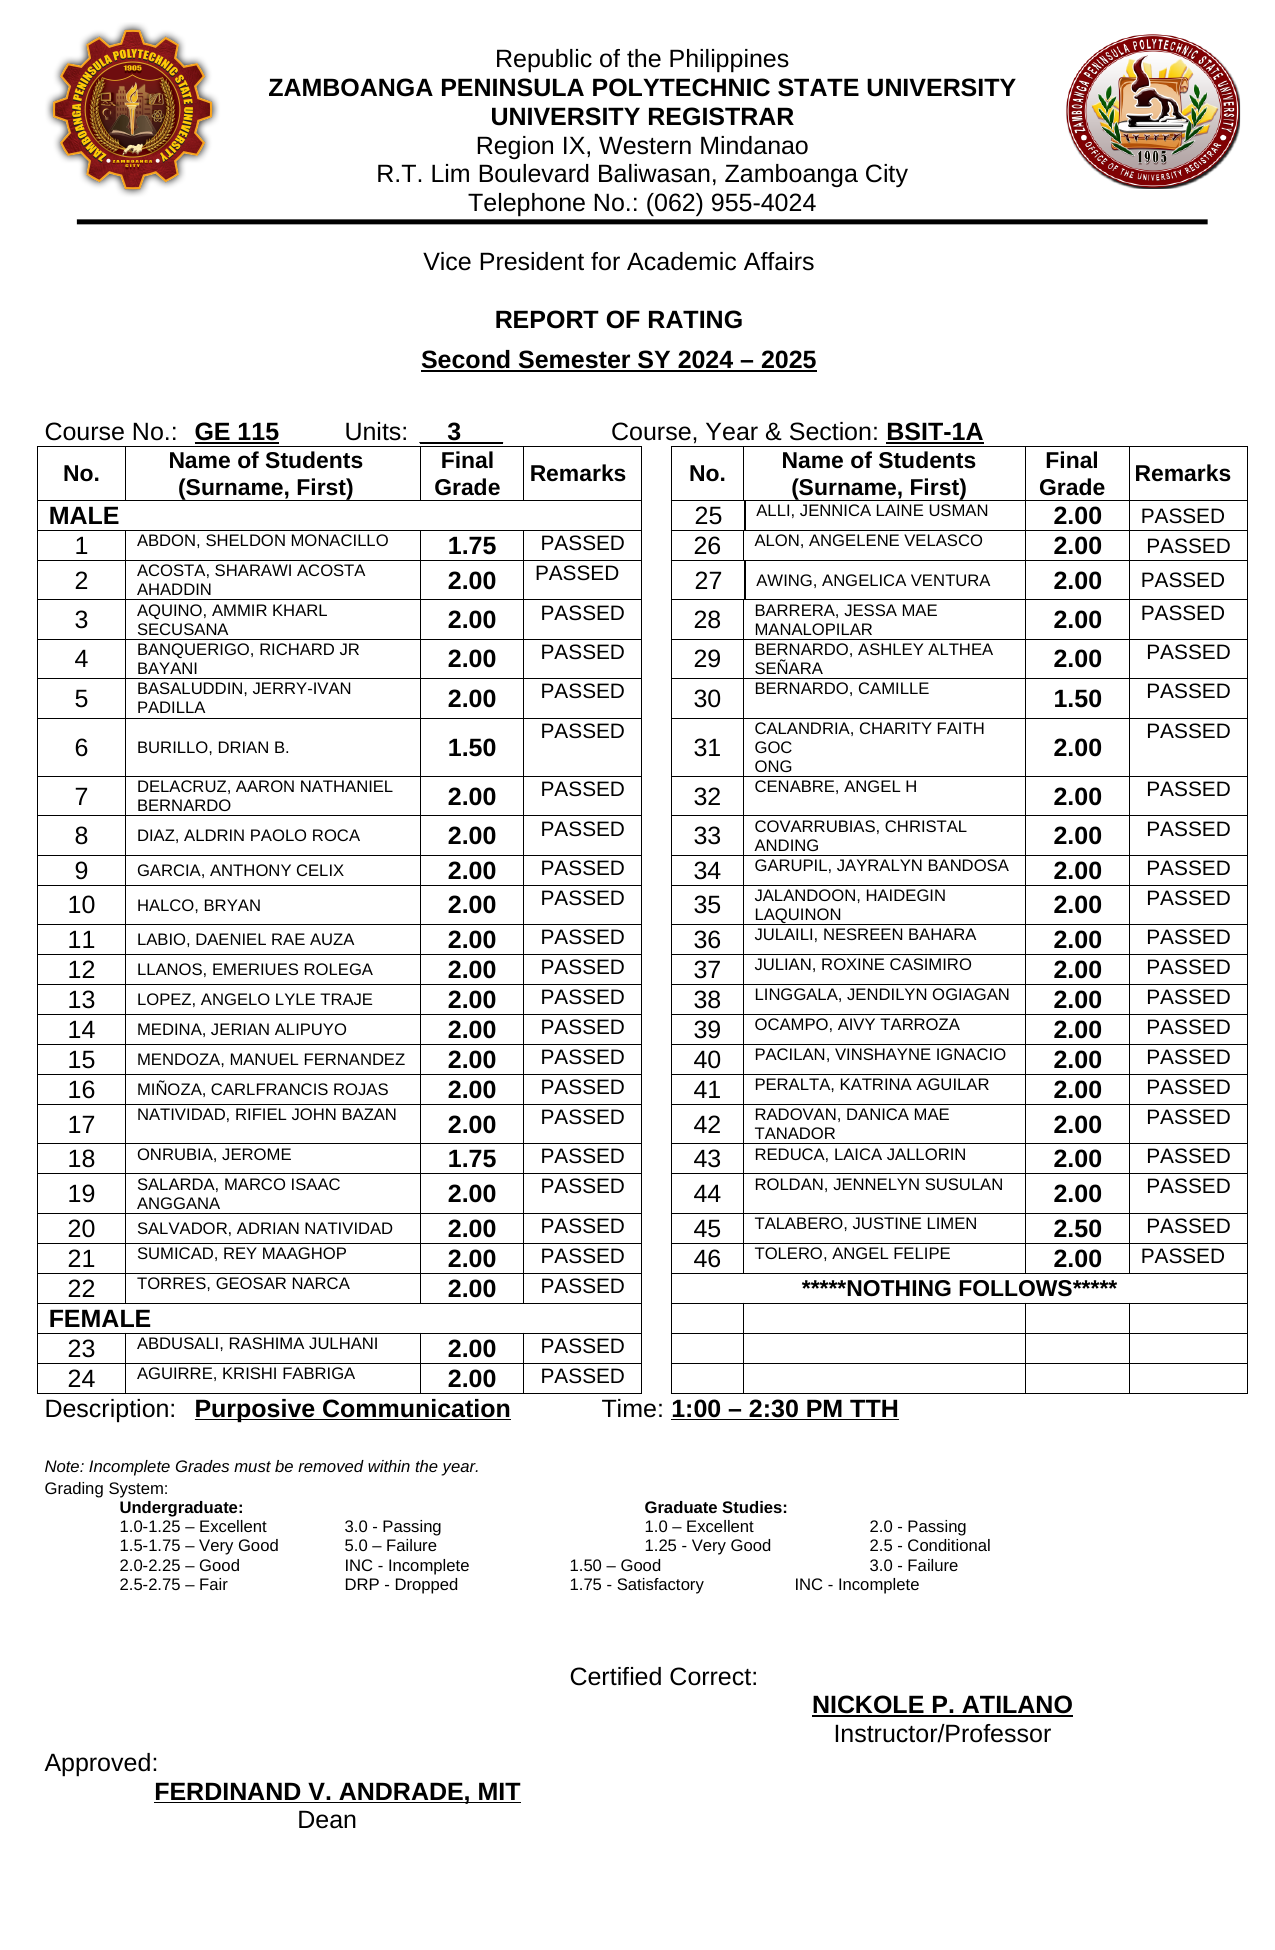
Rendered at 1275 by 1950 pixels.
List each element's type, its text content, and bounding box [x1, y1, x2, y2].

table_cell 2.00 [421, 856, 523, 885]
table_cell [642, 855, 671, 885]
table_cell AQUINO, AMMIR KHARL SECUSANA [126, 600, 420, 639]
table_cell [744, 1364, 1025, 1393]
table_header Name of Students (Surname, First) [126, 447, 420, 500]
table_cell [1026, 1364, 1129, 1393]
table_cell PASSED [524, 886, 641, 924]
table_cell 2.00 [421, 561, 523, 599]
table_cell AWING, ANGELICA VENTURA [746, 561, 1025, 599]
table_cell GARCIA, ANTHONY CELIX [126, 856, 420, 885]
table_cell 2.00 [1026, 1105, 1129, 1143]
table_cell PASSED [524, 856, 641, 885]
table_cell 2.00 [421, 1274, 523, 1303]
table_cell PASSED [524, 719, 641, 776]
table_cell [642, 815, 671, 855]
table_cell PASSED [524, 600, 641, 639]
table_cell [642, 1074, 671, 1104]
table_cell 22 [38, 1274, 125, 1303]
table_cell 2.00 [421, 777, 523, 815]
table_cell ALON, ANGELENE VELASCO [744, 531, 1025, 560]
table_cell PASSED [524, 985, 641, 1014]
table_cell [1130, 1304, 1247, 1333]
table_cell 2.00 [421, 816, 523, 855]
table_cell 11 [38, 925, 125, 954]
table_cell 13 [38, 985, 125, 1014]
table_cell 15 [38, 1045, 125, 1074]
table_cell 40 [672, 1045, 743, 1074]
table_cell 1.75 [421, 531, 523, 560]
table_cell PASSED [1130, 531, 1247, 560]
table_cell 5 [38, 679, 125, 717]
text Approved: [0, 1748, 1240, 1777]
table_cell PASSED [1130, 777, 1247, 815]
text Course No.: GE 115 Units: __3___ Course, Year & Section: BSIT-1A [44, 417, 1240, 446]
table_cell [1130, 1334, 1247, 1363]
table_cell 2.00 [1026, 1244, 1129, 1273]
table_cell [672, 1304, 743, 1333]
table_cell 2.00 [1026, 1045, 1129, 1074]
text NICKOLE P. ATILANO [0, 1691, 1240, 1719]
table_cell SALARDA, MARCO ISAAC ANGGANA [126, 1174, 420, 1213]
text Dean [147, 1806, 1240, 1834]
table_cell 39 [672, 1015, 743, 1044]
table_cell 18 [38, 1144, 125, 1173]
table_cell [642, 1303, 671, 1333]
table_cell 20 [38, 1214, 125, 1243]
table_cell 2 [38, 561, 125, 599]
table_cell TALABERO, JUSTINE LIMEN [744, 1214, 1025, 1243]
table_cell PASSED [1130, 679, 1247, 717]
text REPORT OF RATING [0, 305, 1240, 333]
table_cell [642, 599, 671, 639]
table_cell 45 [672, 1214, 743, 1243]
text 2.5-2.75 – Fair DRP - Dropped 1.75 - Satisfactory INC - Incomplete [0, 1574, 1240, 1594]
table_cell 25 [672, 501, 744, 530]
table_cell FEMALE [38, 1304, 641, 1333]
table_cell LINGGALA, JENDILYN OGIAGAN [744, 985, 1025, 1014]
table_cell [642, 530, 671, 560]
table_cell PACILAN, VINSHAYNE IGNACIO [744, 1045, 1025, 1074]
table_cell 2.00 [421, 985, 523, 1014]
table_cell PASSED [524, 1144, 641, 1173]
table_cell PASSED [1130, 1214, 1247, 1243]
table_cell 2.00 [1026, 925, 1129, 954]
table_cell [642, 1173, 671, 1213]
table_cell [642, 1014, 671, 1044]
table_cell [642, 984, 671, 1014]
table_cell BARRERA, JESSA MAE MANALOPILAR [744, 600, 1025, 639]
table_header No. [38, 447, 125, 500]
table_cell 24 [38, 1364, 125, 1393]
table_cell 2.00 [1026, 1015, 1129, 1044]
table_cell PASSED [524, 925, 641, 954]
table_cell 3 [38, 600, 125, 639]
table_cell PASSED [1130, 640, 1247, 678]
picture [1064, 32, 1241, 189]
table_cell REDUCA, LAICA JALLORIN [744, 1144, 1025, 1173]
table_cell 2.00 [421, 1334, 523, 1363]
table_cell [642, 1363, 671, 1393]
table_cell PASSED [524, 1274, 641, 1303]
text FERDINAND V. ANDRADE, MIT [0, 1777, 1240, 1806]
text 1.0-1.25 – Excellent 3.0 - Passing 1.0 – Excellent 2.0 - Passing [0, 1517, 1240, 1536]
table_cell TOLERO, ANGEL FELIPE [744, 1244, 1025, 1273]
table_cell PASSED [1130, 1075, 1247, 1104]
table_cell 2.00 [1026, 777, 1129, 815]
table_cell BERNARDO, ASHLEY ALTHEA SEÑARA [744, 640, 1025, 678]
table_cell PASSED [1130, 501, 1247, 530]
table_cell 2.00 [1026, 501, 1129, 530]
table_cell 46 [672, 1244, 743, 1273]
table_header Final Grade [421, 447, 523, 500]
table_cell MENDOZA, MANUEL FERNANDEZ [126, 1045, 420, 1074]
table_cell PASSED [524, 1075, 641, 1104]
text Second Semester SY 2024 – 2025 [0, 346, 1240, 374]
table_cell PASSED [1130, 561, 1247, 599]
table_cell 2.00 [421, 640, 523, 678]
table_cell PASSED [524, 1244, 641, 1273]
table_cell BASALUDDIN, JERRY-IVAN PADILLA [126, 679, 420, 717]
table_cell 2.00 [421, 1045, 523, 1074]
table_cell 23 [38, 1334, 125, 1363]
table_cell 8 [38, 816, 125, 855]
table_cell PASSED [1130, 925, 1247, 954]
table_cell JULIAN, ROXINE CASIMIRO [744, 955, 1025, 984]
table_cell RADOVAN, DANICA MAE TANADOR [744, 1105, 1025, 1143]
table_cell 38 [672, 985, 743, 1014]
table_cell 2.00 [421, 955, 523, 984]
table_cell NATIVIDAD, RIFIEL JOHN BAZAN [126, 1105, 420, 1143]
table_cell 12 [38, 955, 125, 984]
table_cell 2.50 [1026, 1214, 1129, 1243]
table_cell JALANDOON, HAIDEGIN LAQUINON [744, 886, 1025, 924]
text Vice President for Academic Affairs [0, 247, 1240, 276]
table_cell 35 [672, 886, 743, 924]
table_header Final Grade [1026, 447, 1129, 500]
table_cell MEDINA, JERIAN ALIPUYO [126, 1015, 420, 1044]
table_cell LOPEZ, ANGELO LYLE TRAJE [126, 985, 420, 1014]
text Undergraduate: Graduate Studies: [44, 1498, 1240, 1517]
table_cell [744, 1304, 1025, 1333]
table_cell 2.00 [1026, 1144, 1129, 1173]
table_cell 2.00 [421, 1174, 523, 1213]
table_cell 1.75 [421, 1144, 523, 1173]
table_cell [1130, 1364, 1247, 1393]
table_cell PASSED [524, 1015, 641, 1044]
table_cell PASSED [524, 1174, 641, 1213]
table_cell PASSED [524, 640, 641, 678]
table_cell 7 [38, 777, 125, 815]
table_cell CENABRE, ANGEL H [744, 777, 1025, 815]
table_cell DIAZ, ALDRIN PAOLO ROCA [126, 816, 420, 855]
table_cell [642, 639, 671, 678]
table_cell 4 [38, 640, 125, 678]
table_cell 2.00 [421, 1244, 523, 1273]
table_cell 2.00 [1026, 719, 1129, 776]
table_cell 2.00 [421, 1015, 523, 1044]
table_cell 1.50 [421, 719, 523, 776]
table_cell PASSED [1130, 1174, 1247, 1213]
table_cell 2.00 [421, 1105, 523, 1143]
table_cell PASSED [1130, 719, 1247, 776]
table_cell [642, 776, 671, 815]
table_cell 9 [38, 856, 125, 885]
table_cell ALLI, JENNICA LAINE USMAN [746, 501, 1025, 530]
table_cell 37 [672, 955, 743, 984]
table_cell 29 [672, 640, 743, 678]
text 1.5-1.75 – Very Good 5.0 – Failure 1.25 - Very Good 2.5 - Conditional [0, 1536, 1240, 1555]
text Certified Correct: [0, 1662, 1240, 1691]
table_cell PASSED [524, 531, 641, 560]
table_cell 2.00 [1026, 856, 1129, 885]
table_cell [642, 560, 671, 599]
table_cell LABIO, DAENIEL RAE AUZA [126, 925, 420, 954]
table_cell 41 [672, 1075, 743, 1104]
table_cell PASSED [524, 1045, 641, 1074]
table_cell MIÑOZA, CARLFRANCIS ROJAS [126, 1075, 420, 1104]
table_cell [642, 500, 671, 530]
table_cell 27 [672, 561, 744, 599]
table_cell ACOSTA, SHARAWI ACOSTA AHADDIN [126, 561, 420, 599]
table_cell PASSED [1130, 856, 1247, 885]
text Note: Incomplete Grades must be removed within the year. [0, 1457, 1240, 1476]
table_cell 1.50 [1026, 679, 1129, 717]
table_cell PASSED [524, 1334, 641, 1363]
table_cell MALE [38, 501, 641, 530]
table_cell [1026, 1304, 1129, 1333]
table_cell 30 [672, 679, 743, 717]
table_cell 2.00 [1026, 600, 1129, 639]
table_cell 31 [672, 719, 743, 776]
table_cell LLANOS, EMERIUES ROLEGA [126, 955, 420, 984]
table_cell [642, 1333, 671, 1363]
table_header Remarks [1130, 447, 1247, 500]
table_cell [642, 718, 671, 776]
table_cell ROLDAN, JENNELYN SUSULAN [744, 1174, 1025, 1213]
table_cell [642, 924, 671, 954]
table_cell *****NOTHING FOLLOWS***** [672, 1274, 1247, 1303]
table_cell 2.00 [421, 679, 523, 717]
table_cell HALCO, BRYAN [126, 886, 420, 924]
table_cell [1026, 1334, 1129, 1363]
table_cell BERNARDO, CAMILLE [744, 679, 1025, 717]
table_cell 10 [38, 886, 125, 924]
table_cell 2.00 [1026, 955, 1129, 984]
table_cell DELACRUZ, AARON NATHANIEL BERNARDO [126, 777, 420, 815]
table_cell [672, 1364, 743, 1393]
table_cell SALVADOR, ADRIAN NATIVIDAD [126, 1214, 420, 1243]
table_cell 16 [38, 1075, 125, 1104]
table_cell [642, 954, 671, 984]
table_cell 2.00 [1026, 1075, 1129, 1104]
text 2.0-2.25 – Good INC - Incomplete 1.50 – Good 3.0 - Failure [0, 1555, 1240, 1574]
table_header No. [672, 447, 743, 500]
table_cell [642, 1143, 671, 1173]
table_cell PERALTA, KATRINA AGUILAR [744, 1075, 1025, 1104]
table_cell 42 [672, 1105, 743, 1143]
table_cell PASSED [524, 777, 641, 815]
table_cell 19 [38, 1174, 125, 1213]
table_cell PASSED [1130, 600, 1247, 639]
text Grading System: [0, 1479, 1240, 1498]
table_cell ABDUSALI, RASHIMA JULHANI [126, 1334, 420, 1363]
table_cell 2.00 [1026, 1174, 1129, 1213]
table_cell PASSED [1130, 955, 1247, 984]
table_cell PASSED [524, 1214, 641, 1243]
table_cell [642, 885, 671, 924]
table_cell 43 [672, 1144, 743, 1173]
table_cell PASSED [1130, 886, 1247, 924]
table_cell 2.00 [1026, 531, 1129, 560]
table_cell 2.00 [421, 600, 523, 639]
table_cell COVARRUBIAS, CHRISTAL ANDING [744, 816, 1025, 855]
table_cell 36 [672, 925, 743, 954]
table_cell 28 [672, 600, 743, 639]
table_cell 44 [672, 1174, 743, 1213]
table_header [642, 446, 671, 500]
table_cell PASSED [1130, 1144, 1247, 1173]
table_cell PASSED [524, 679, 641, 717]
table_cell CALANDRIA, CHARITY FAITH GOC ONG [744, 719, 1025, 776]
table_cell BURILLO, DRIAN B. [126, 719, 420, 776]
table_cell 2.00 [1026, 640, 1129, 678]
table_cell 2.00 [421, 1364, 523, 1393]
table_cell [642, 1273, 671, 1303]
table_cell PASSED [1130, 1015, 1247, 1044]
table_cell [642, 1044, 671, 1074]
table_cell 2.00 [1026, 816, 1129, 855]
table_cell 2.00 [421, 1214, 523, 1243]
table_cell 1 [38, 531, 125, 560]
table_cell BANQUERIGO, RICHARD JR BAYANI [126, 640, 420, 678]
table_cell 2.00 [1026, 561, 1129, 599]
table_cell 26 [672, 531, 743, 560]
table_cell PASSED [1130, 816, 1247, 855]
text Instructor/Professor [0, 1719, 1240, 1748]
table_cell PASSED [524, 816, 641, 855]
table_cell ONRUBIA, JEROME [126, 1144, 420, 1173]
table_cell 33 [672, 816, 743, 855]
table_cell 32 [672, 777, 743, 815]
table_cell PASSED [1130, 1244, 1247, 1273]
table_cell GARUPIL, JAYRALYN BANDOSA [744, 856, 1025, 885]
table_cell [642, 1243, 671, 1273]
table_cell SUMICAD, REY MAAGHOP [126, 1244, 420, 1273]
table_cell 2.00 [421, 886, 523, 924]
table_cell PASSED [1130, 1045, 1247, 1074]
table_cell [672, 1334, 743, 1363]
table_cell PASSED [524, 561, 641, 599]
table_cell AGUIRRE, KRISHI FABRIGA [126, 1364, 420, 1393]
table_cell [642, 678, 671, 717]
table_cell TORRES, GEOSAR NARCA [126, 1274, 420, 1303]
table_cell [744, 1334, 1025, 1363]
table_cell ABDON, SHELDON MONACILLO [126, 531, 420, 560]
table_cell 6 [38, 719, 125, 776]
table_cell 2.00 [421, 925, 523, 954]
table_cell [642, 1213, 671, 1243]
table_cell 34 [672, 856, 743, 885]
table_cell 2.00 [1026, 886, 1129, 924]
table_cell OCAMPO, AIVY TARROZA [744, 1015, 1025, 1044]
table_cell [642, 1104, 671, 1143]
table_cell PASSED [524, 1105, 641, 1143]
table_header Name of Students (Surname, First) [744, 447, 1025, 500]
table_header Remarks [524, 447, 641, 500]
table_cell 2.00 [421, 1075, 523, 1104]
text Description: Purposive Communication Time: 1:00 – 2:30 PM TTH [44, 1394, 1240, 1422]
table_cell PASSED [524, 1364, 641, 1393]
table_cell PASSED [1130, 985, 1247, 1014]
table_cell 2.00 [1026, 985, 1129, 1014]
table_cell PASSED [524, 955, 641, 984]
picture [44, 22, 221, 198]
table_cell JULAILI, NESREEN BAHARA [744, 925, 1025, 954]
table_cell 17 [38, 1105, 125, 1143]
table_cell 21 [38, 1244, 125, 1273]
table_cell PASSED [1130, 1105, 1247, 1143]
table_cell 14 [38, 1015, 125, 1044]
